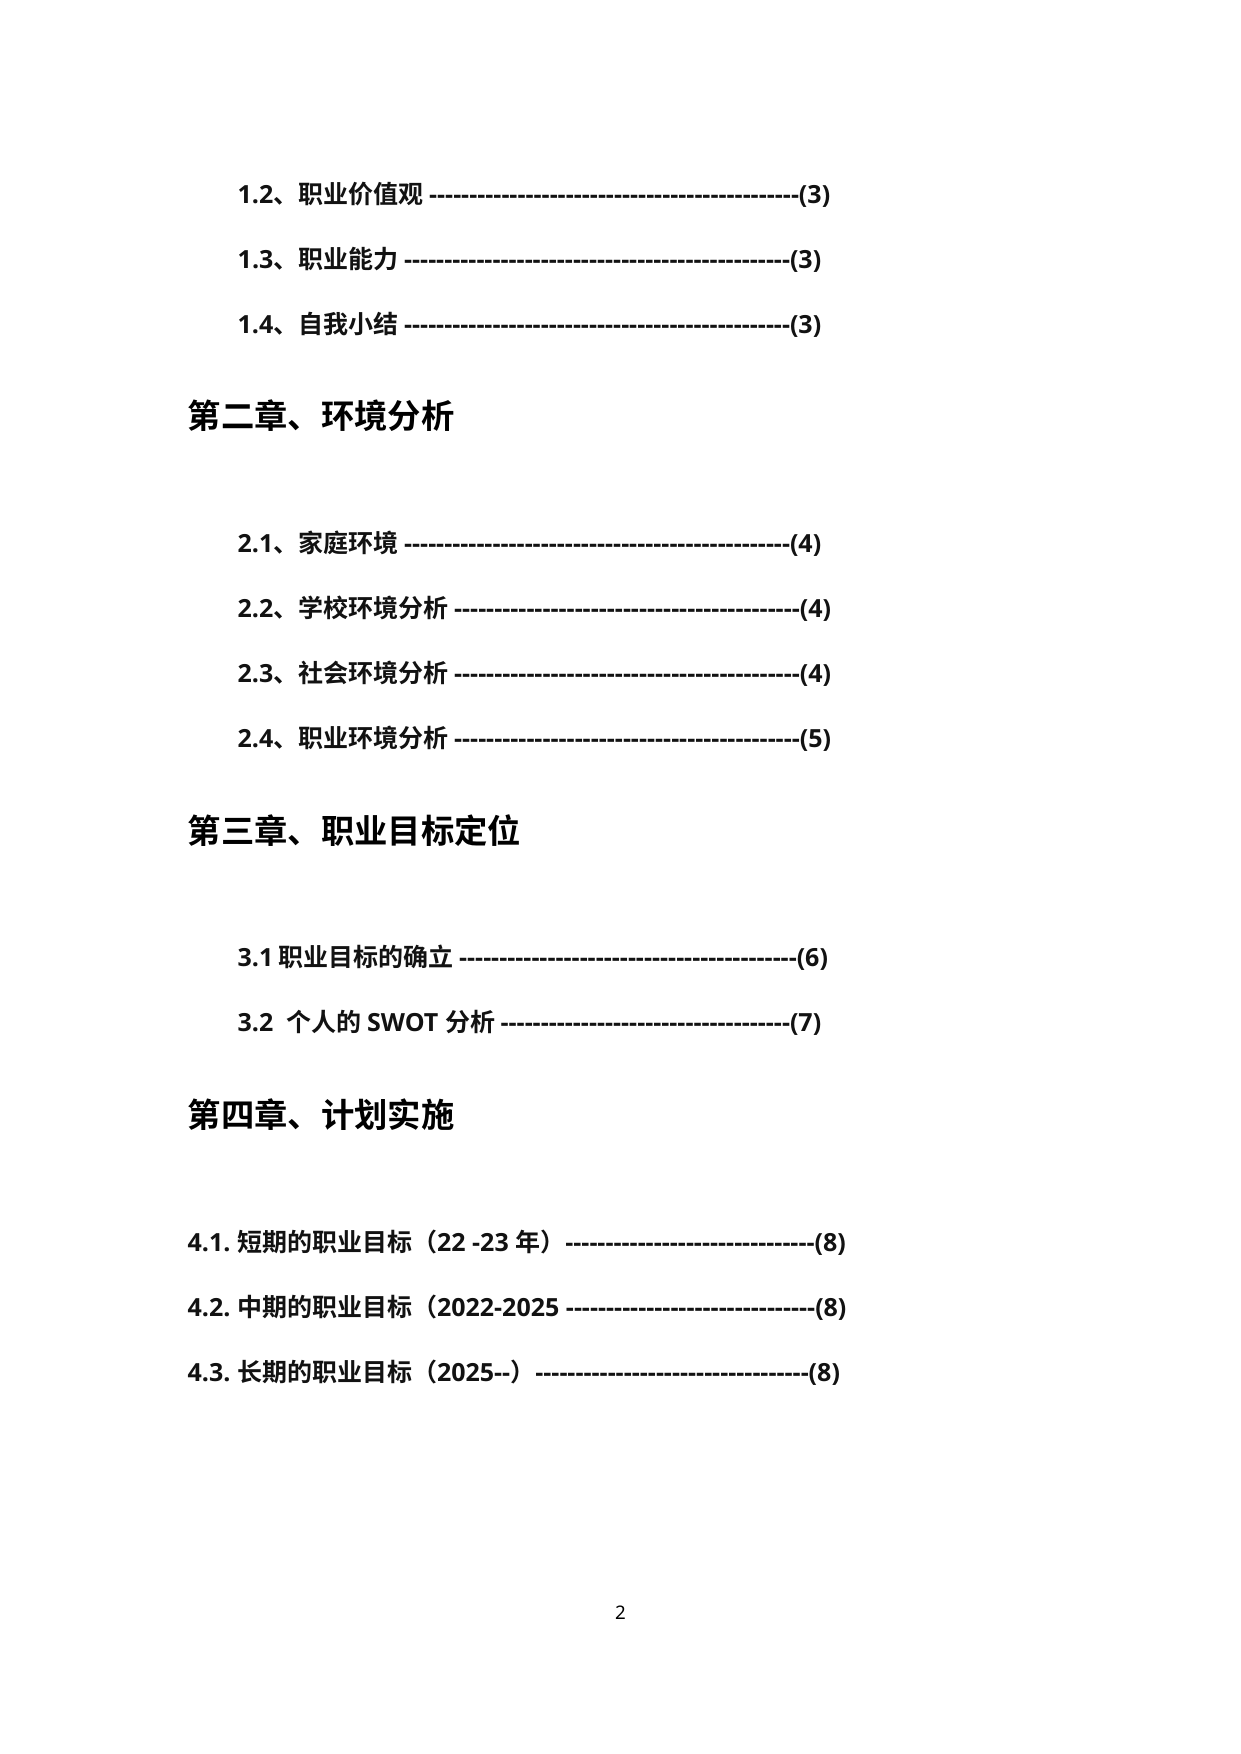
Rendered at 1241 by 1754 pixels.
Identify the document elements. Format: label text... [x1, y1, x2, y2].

subtitle 1.2、职业价值观 ----------------------------------------------(3) [187, 160, 1053, 225]
subtitle 3.2 个人的 SWOT 分析 ------------------------------------(7) [187, 988, 1053, 1053]
subtitle 4.2. 中期的职业目标（2022-2025 -------------------------------(8) [187, 1273, 1053, 1338]
text 4.1. 短期的职业目标（22 -23 年）-------------------------------(8) [187, 1208, 1053, 1273]
subtitle 1.3、职业能力 ------------------------------------------------(3) [187, 225, 1053, 290]
subtitle 1.4、自我小结 ------------------------------------------------(3) [187, 290, 1053, 355]
subtitle 3.1职业目标的确立 ------------------------------------------(6) [187, 923, 1053, 988]
subtitle 2.2、学校环境分析 -------------------------------------------(4) [187, 574, 1053, 639]
subtitle 2.1、家庭环境 ------------------------------------------------(4) [187, 509, 1053, 574]
subtitle 4.3. 长期的职业目标（2025--）----------------------------------(8) [187, 1338, 1053, 1403]
subtitle 第二章、环境分析 [187, 382, 1053, 447]
subtitle 2.3、社会环境分析 -------------------------------------------(4) [187, 639, 1053, 704]
subtitle 第三章、职业目标定位 [187, 796, 1053, 861]
subtitle 2.4、职业环境分析 -------------------------------------------(5) [187, 704, 1053, 769]
subtitle 第四章、计划实施 [187, 1080, 1053, 1145]
